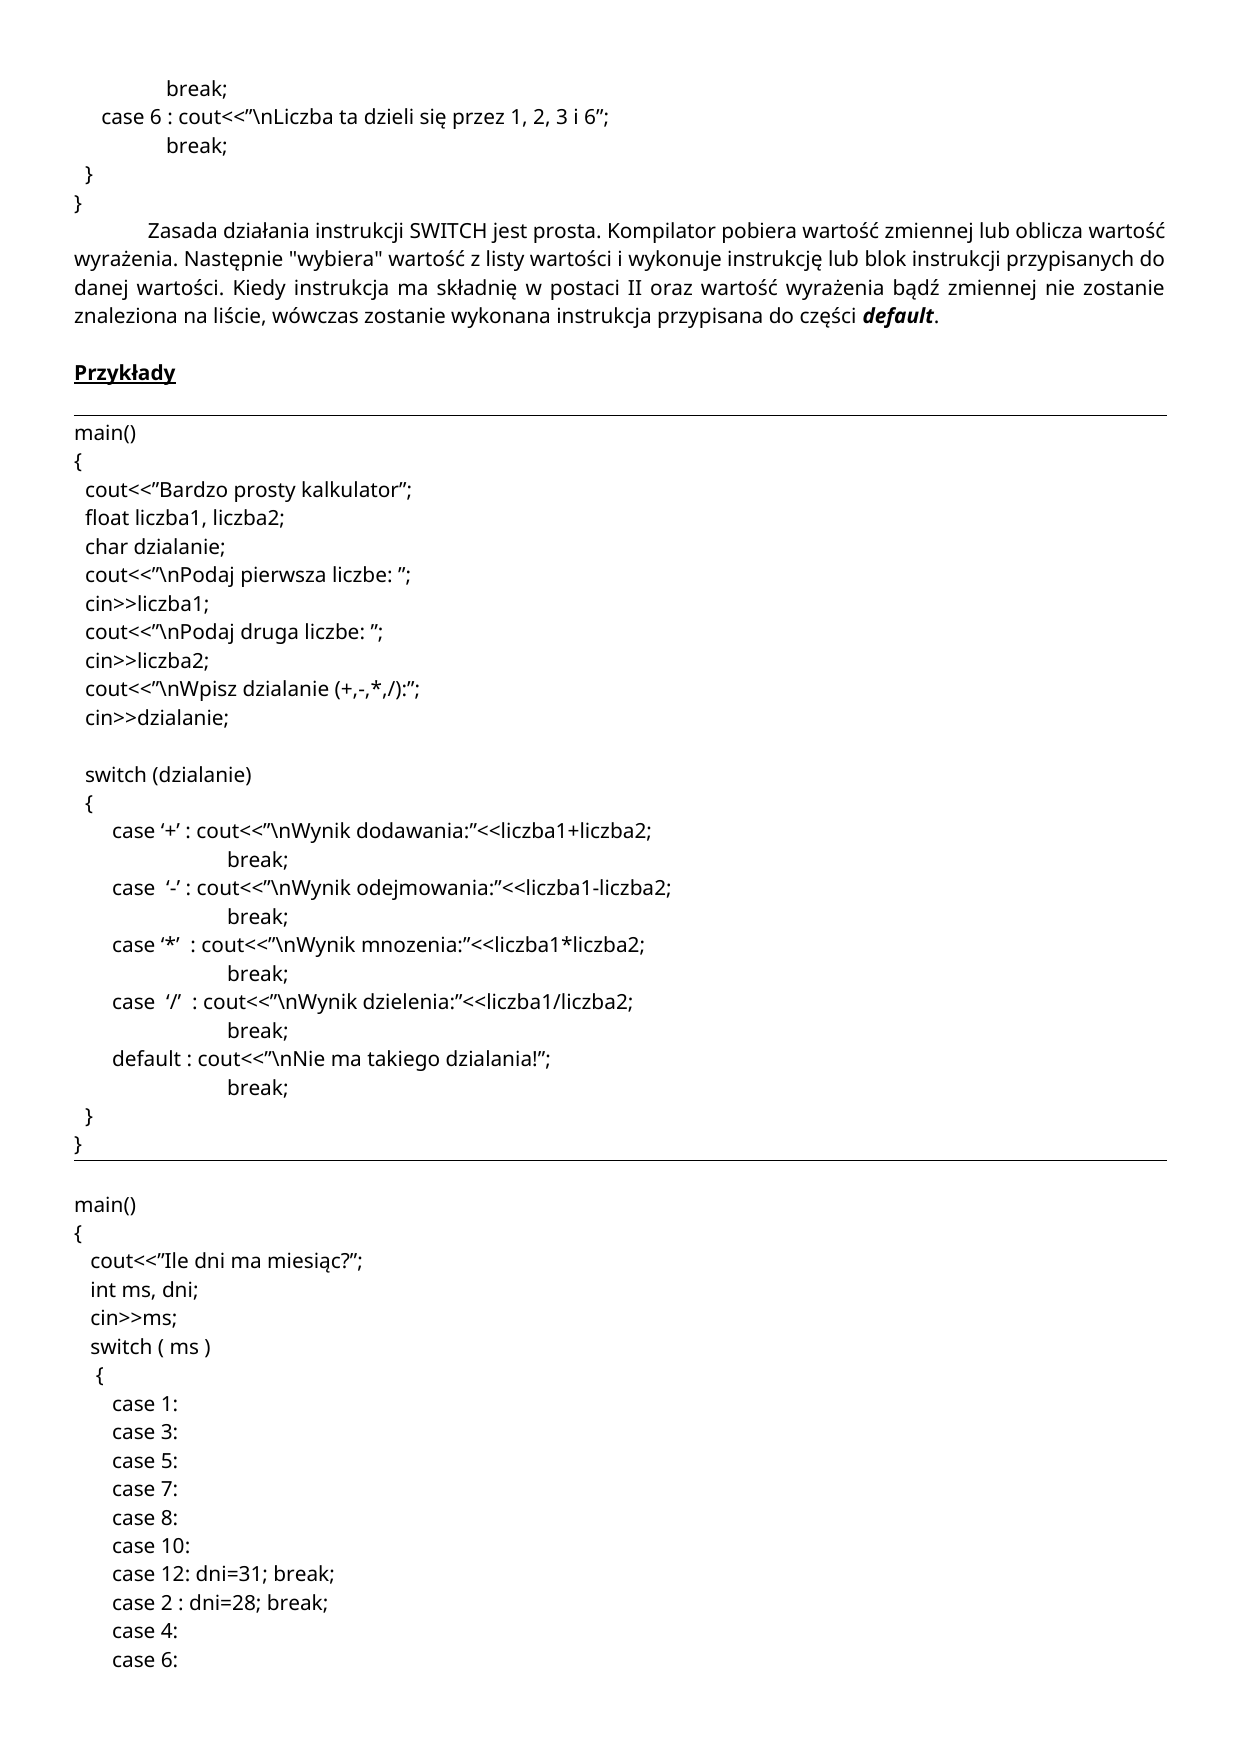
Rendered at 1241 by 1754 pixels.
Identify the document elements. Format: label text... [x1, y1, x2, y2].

text case 12: dni=31; break; [74, 1559, 1167, 1588]
text case 3: [74, 1417, 1167, 1446]
text cin>>liczba1; [74, 589, 1167, 617]
text case ‘-’ : cout<<”\nWynik odejmowania:”<<liczba1-liczba2; [74, 873, 1167, 902]
text case 2 : dni=28; break; [74, 1588, 1167, 1616]
text break; [74, 959, 1167, 987]
text } [74, 1101, 1167, 1129]
text case 10: [74, 1531, 1167, 1559]
text case 8: [74, 1503, 1167, 1531]
text case ‘/’ : cout<<”\nWynik dzielenia:”<<liczba1/liczba2; [74, 987, 1167, 1016]
text switch (dzialanie) [74, 760, 1167, 788]
text { [74, 788, 1167, 817]
text default : cout<<”\nNie ma takiego dzialania!”; [74, 1044, 1167, 1073]
text case 6: [74, 1645, 1167, 1673]
text case ‘*’ : cout<<”\nWynik mnozenia:”<<liczba1*liczba2; [74, 930, 1167, 959]
text break; [74, 74, 1167, 102]
text { [74, 447, 1167, 475]
text char dzialanie; [74, 532, 1167, 560]
text cout<<”\nPodaj pierwsza liczbe: ”; [74, 560, 1167, 589]
text cout<<”Ile dni ma miesiąc?”; [74, 1247, 1167, 1275]
text switch ( ms ) [74, 1332, 1167, 1360]
text cin>>liczba2; [74, 646, 1167, 674]
text case ‘+’ : cout<<”\nWynik dodawania:”<<liczba1+liczba2; [74, 817, 1167, 845]
text main() [74, 1190, 1167, 1218]
text int ms, dni; [74, 1275, 1167, 1303]
text main() [74, 416, 1167, 447]
text cin>>ms; [74, 1303, 1167, 1332]
text break; [74, 902, 1167, 930]
text break; [74, 1073, 1167, 1101]
text cout<<”\nWpisz dzialanie (+,-,*,/):”; [74, 674, 1167, 703]
text cin>>dzialanie; [74, 703, 1167, 731]
text case 6 : cout<<”\nLiczba ta dzieli się przez 1, 2, 3 i 6”; [74, 102, 1167, 131]
text break; [74, 845, 1167, 873]
text cout<<”\nPodaj druga liczbe: ”; [74, 617, 1167, 646]
text case 7: [74, 1474, 1167, 1503]
text Zasada działania instrukcji SWITCH jest prosta. Kompilator pobiera wartość zmiennej lub oblicza wartość wyrażenia. Następnie "wybiera" wartość z listy wartości i wykonuje instrukcję lub blok instrukcji przypisanych do danej wartości. Kiedy instrukcja ma składnię w postaci II oraz wartość wyrażenia bądź zmiennej nie zostanie znaleziona na liście, wówczas zostanie wykonana instrukcja przypisana do części default. [74, 216, 1167, 330]
text case 5: [74, 1446, 1167, 1474]
text Przykłady [74, 358, 1167, 387]
text case 1: [74, 1389, 1167, 1417]
text { [74, 1360, 1167, 1389]
text } [74, 188, 1167, 216]
text break; [74, 131, 1167, 159]
text cout<<”Bardzo prosty kalkulator”; float liczba1, liczba2; [74, 475, 1167, 532]
text } [74, 1129, 1167, 1160]
text { [74, 1218, 1167, 1247]
text } [74, 159, 1167, 188]
text case 4: [74, 1616, 1167, 1645]
text break; [74, 1016, 1167, 1044]
